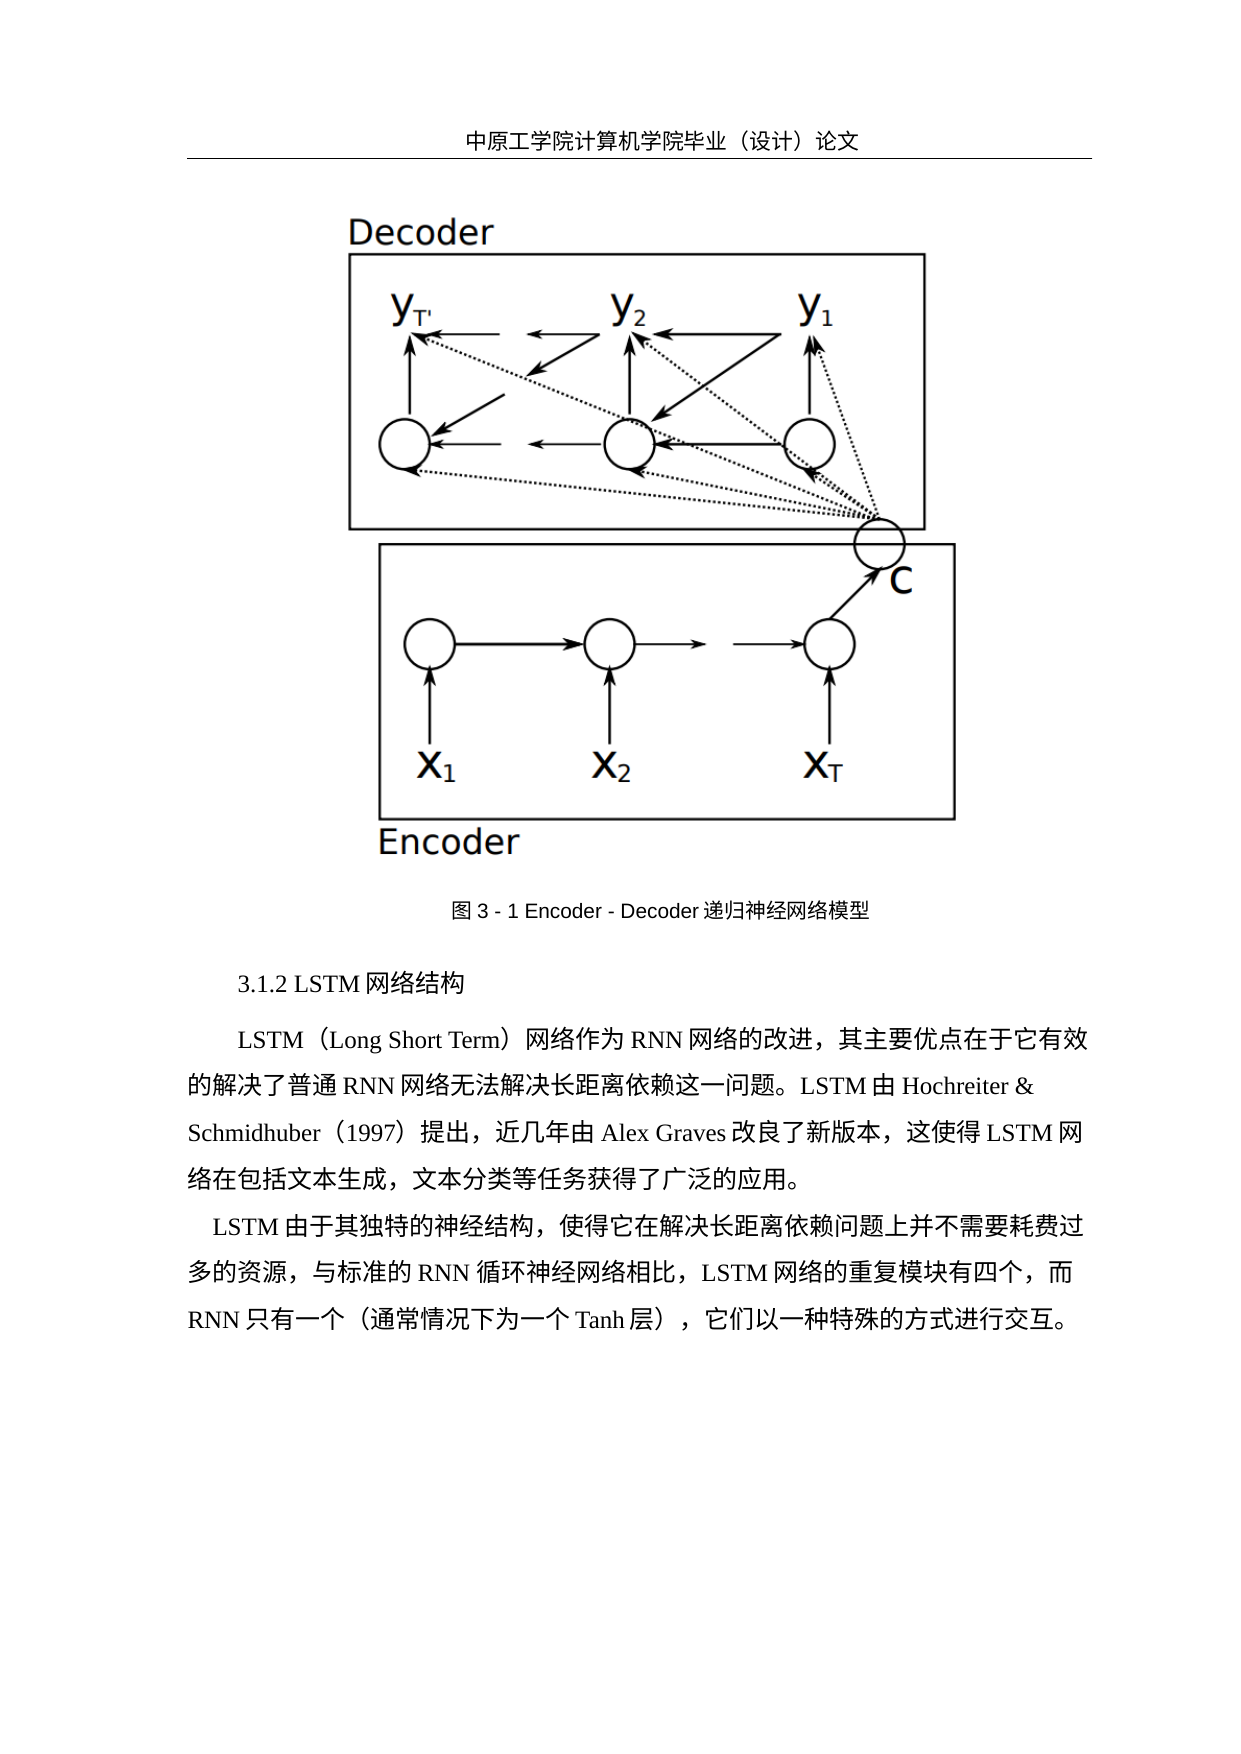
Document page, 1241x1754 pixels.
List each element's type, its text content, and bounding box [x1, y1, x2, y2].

text 图 3 - 1 Encoder - Decoder递归神经网络模型 [187, 886, 1092, 933]
subtitle 3.1.2 LSTM网络结构 [187, 958, 1092, 1001]
text LSTM（Long Short Term）网络作为RNN网络的改进，其主要优点在于它有效的解决了普通RNN网络无法解决长距离依赖这一问题。LSTM由Hochreiter & Schmidhuber（1997）提出，近几年由Alex Graves改良了新版本，这使得LSTM网络在包括文本生成，文本分类等任务获得了广泛的应用。 LSTM由于其独特的神经结构，使得它在解决长距离依赖问题上并不需要耗费过多的资源，与标准的RNN 循环神经网络相比，LSTM网络的重复模块有四个，而RNN只有一个（通常情况下为一个Tanh层），它们以一种特殊的方式进行交互。 [187, 1014, 1092, 1341]
picture [296, 184, 1033, 877]
